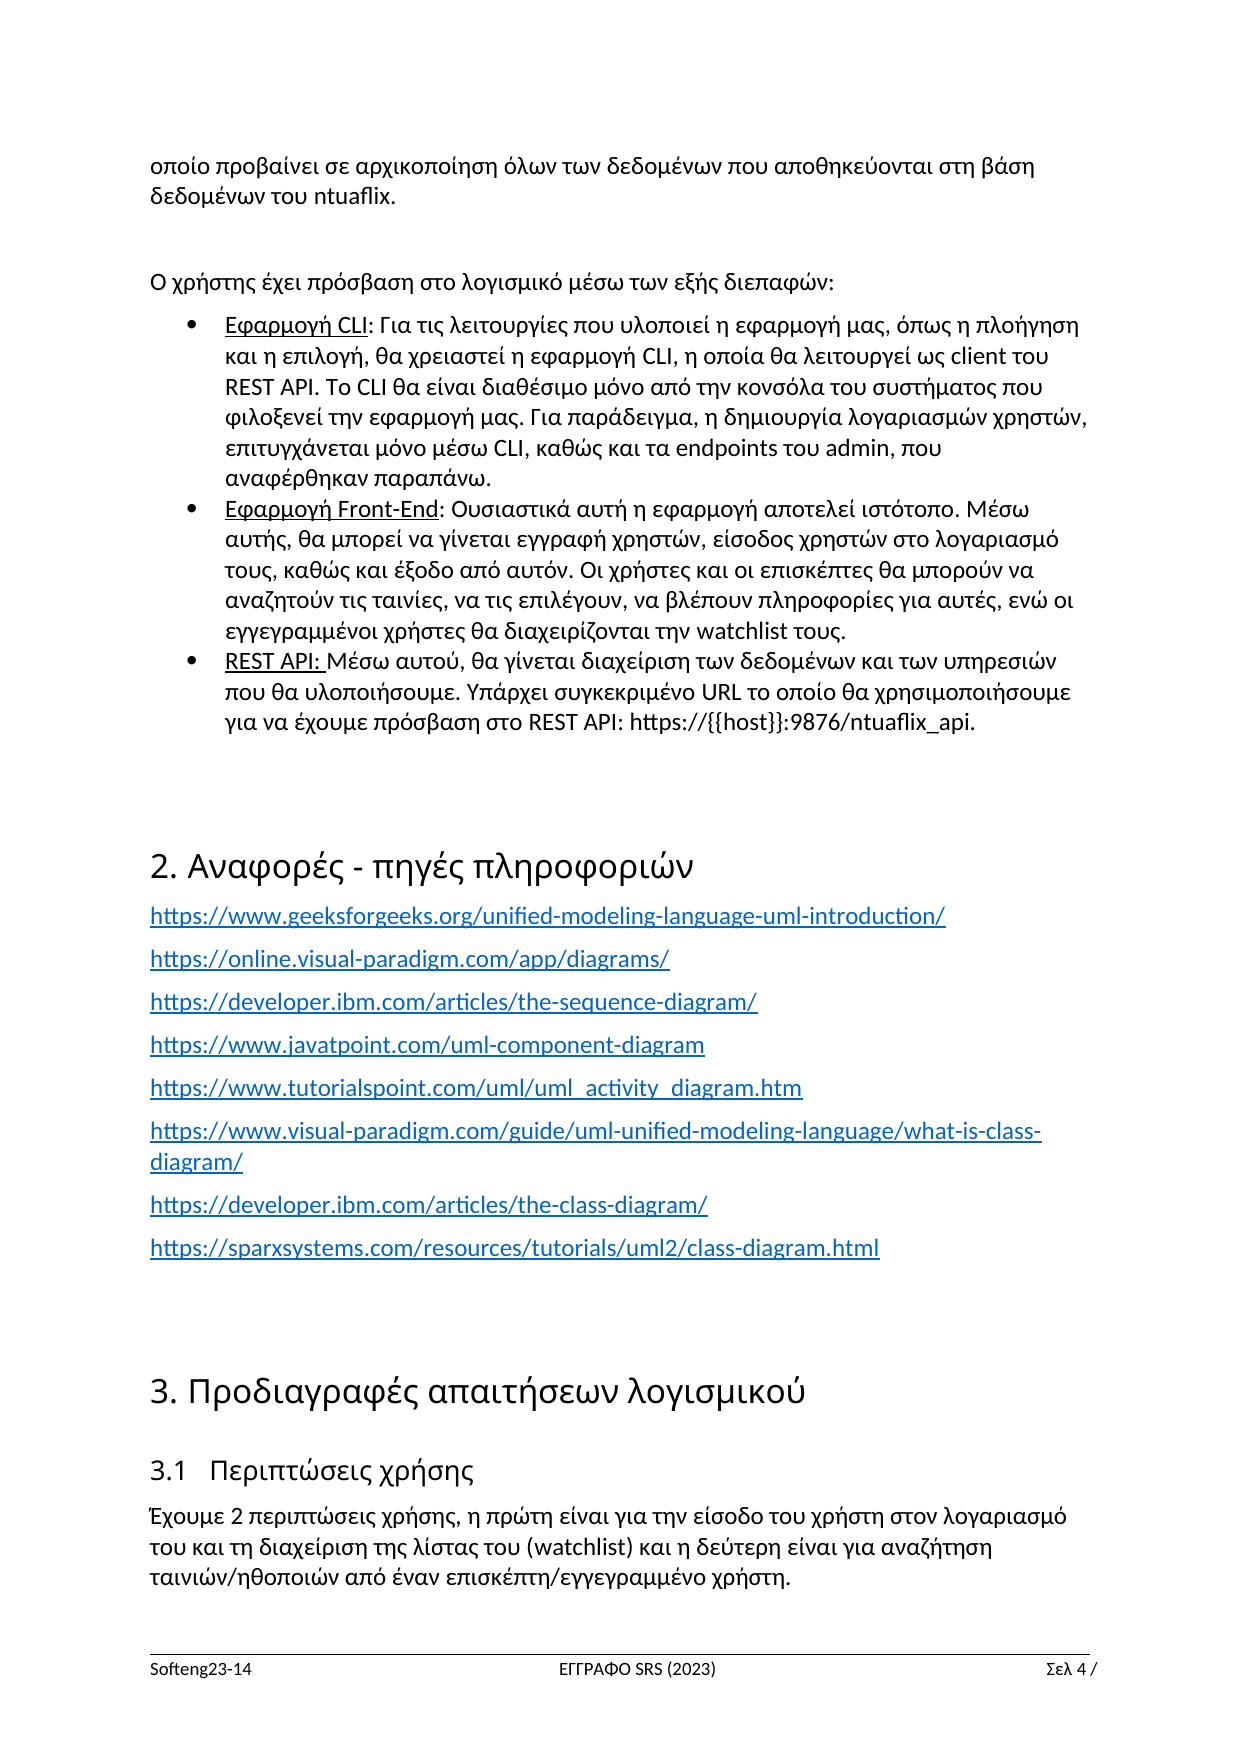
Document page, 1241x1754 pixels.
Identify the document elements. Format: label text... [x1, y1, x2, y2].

text https://developer.ibm.com/articles/the-class-diagram/ [150, 1189, 1090, 1219]
list REST API: Μέσω αυτού, θα γίνεται διαχείριση των δεδομένων και των υπηρεσιών που θα υλοποιήσουμε. Υπάρχει συγκεκριμένο URL το οποίο θα χρησιμοποιήσουμε για να έχουμε πρόσβαση στο REST API: https://{{host}}:9876/ntuaflix_api. [187, 645, 1090, 737]
subtitle Αναφορές - πηγές πληροφοριών [150, 842, 1090, 888]
text https://sparxsystems.com/resources/tutorials/uml2/class-diagram.html [150, 1232, 1090, 1262]
list Εφαρμογή Front-End: Ουσιαστικά αυτή η εφαρμογή αποτελεί ιστότοπο. Μέσω αυτής, θα μπορεί να γίνεται εγγραφή χρηστών, είσοδος χρηστών στο λογαριασμό τους, καθώς και έξοδο από αυτόν. Οι χρήστες και οι επισκέπτες θα μπορούν να αναζητούν τις ταινίες, να τις επιλέγουν, να βλέπουν πληροφορίες για αυτές, ενώ οι εγγεγραμμένοι χρήστες θα διαχειρίζονται την watchlist τους. [187, 493, 1090, 645]
text https://developer.ibm.com/articles/the-sequence-diagram/ [150, 986, 1090, 1017]
subtitle Προδιαγραφές απαιτήσεων λογισμικού [150, 1368, 1090, 1413]
text https://www.tutorialspoint.com/uml/uml_activity_diagram.htm [150, 1072, 1090, 1103]
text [150, 150, 1090, 211]
text Έχουμε 2 περιπτώσεις χρήσης, η πρώτη είναι για την είσοδο του χρήστη στον λογαριασμό του και τη διαχείριση της λίστας του (watchlist) και η δεύτερη είναι για αναζήτηση ταινιών/ηθοποιών από έναν επισκέπτη/εγγεγραμμένο χρήστη. [150, 1500, 1090, 1592]
text https://online.visual-paradigm.com/app/diagrams/ [150, 943, 1090, 974]
list Εφαρμογή CLI: Για τις λειτουργίες που υλοποιεί η εφαρμογή μας, όπως η πλοήγηση και η επιλογή, θα χρειαστεί η εφαρμογή CLI, η οποία θα λειτουργεί ως client του REST API. Το CLI θα είναι διαθέσιμο μόνο από την κονσόλα του συστήματος που φιλοξενεί την εφαρμογή μας. Για παράδειγμα, η δημιουργία λογαριασμών χρηστών, επιτυγχάνεται μόνο μέσω CLI, καθώς και τα endpoints του admin, που αναφέρθηκαν παραπάνω. [187, 309, 1090, 493]
text https://www.javatpoint.com/uml-component-diagram [150, 1029, 1090, 1060]
subtitle 3.1 Περιπτώσεις χρήσης [150, 1451, 1090, 1488]
text https://www.geeksforgeeks.org/unified-modeling-language-uml-introduction/ [150, 900, 1090, 931]
text https://www.visual-paradigm.com/guide/uml-unified-modeling-language/what-is-class-diagram/ [150, 1115, 1090, 1176]
text Ο χρήστης έχει πρόσβαση στο λογισμικό μέσω των εξής διεπαφών: [150, 267, 1090, 297]
